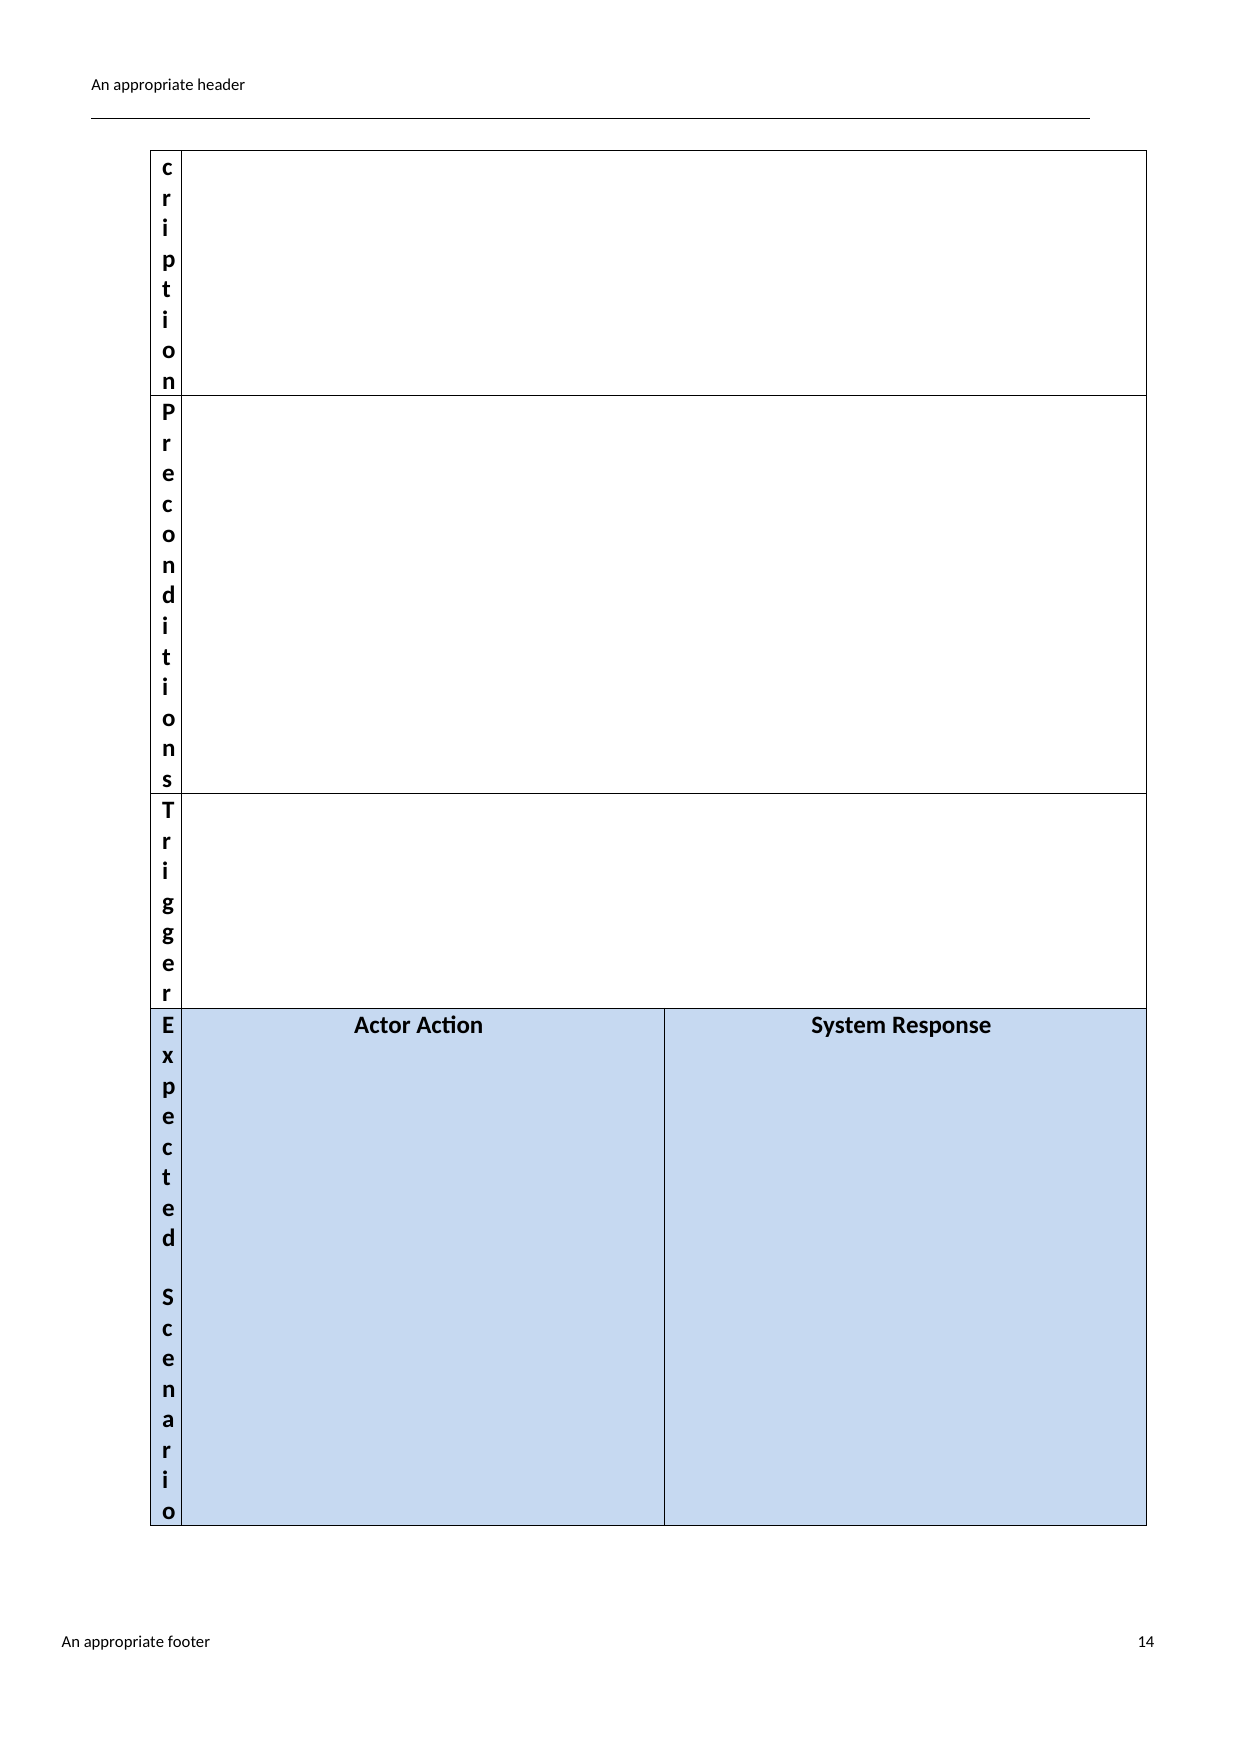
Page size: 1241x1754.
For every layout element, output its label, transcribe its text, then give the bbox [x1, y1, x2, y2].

table_cell [182, 396, 1146, 793]
table_cell Description [151, 151, 181, 395]
table_cell Actor Action [182, 1009, 664, 1525]
table_cell Trigger [151, 794, 181, 1008]
table_cell Expected Scenario [151, 1009, 181, 1525]
table_cell Preconditions [151, 396, 181, 793]
table_cell [182, 794, 1146, 1008]
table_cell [182, 151, 1146, 395]
table_cell System Response [665, 1009, 1146, 1525]
